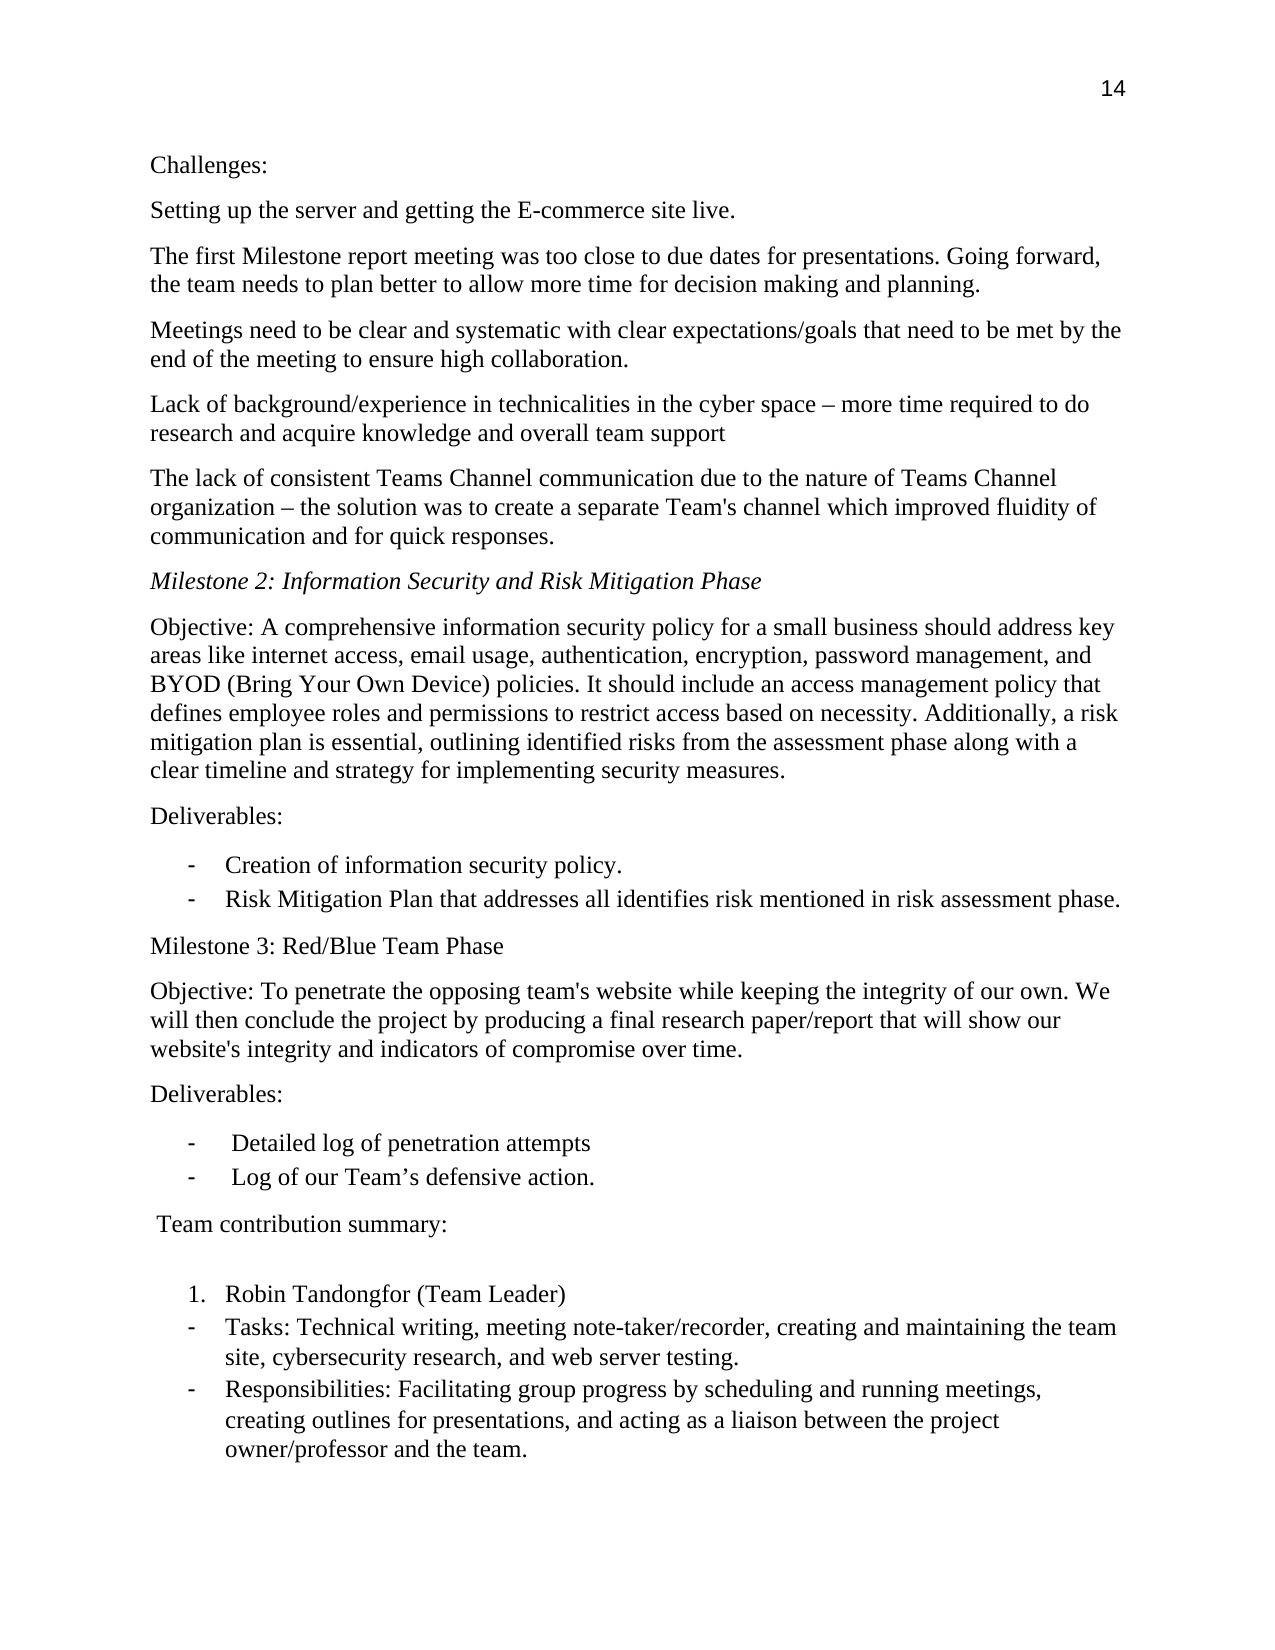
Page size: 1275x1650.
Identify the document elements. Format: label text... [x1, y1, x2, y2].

text Deliverables: [150, 801, 1125, 829]
text Team contribution summary: [150, 1209, 1125, 1238]
text Objective: A comprehensive information security policy for a small business should address key areas like internet access, email usage, authentication, encryption, password management, and BYOD (Bring Your Own Device) policies. It should include an access management policy that defines employee roles and permissions to restrict access based on necessity. Additionally, a risk mitigation plan is essential, outlining identified risks from the assessment phase along with a clear timeline and strategy for implementing security measures. [150, 612, 1125, 784]
text Lack of background/experience in technicalities in the cyber space – more time required to do research and acquire knowledge and overall team support [150, 389, 1125, 447]
list Robin Tandongfor (Team Leader) [187, 1279, 1125, 1308]
text Challenges: [150, 150, 1125, 179]
list Tasks: Technical writing, meeting note-taker/recorder, creating and maintaining the team site, cybersecurity research, and web server testing. [187, 1308, 1125, 1371]
text Milestone 2: Information Security and Risk Mitigation Phase [150, 566, 1125, 595]
list Risk Mitigation Plan that addresses all identifies risk mentioned in risk assessment phase. [187, 880, 1125, 914]
text Deliverables: [150, 1079, 1125, 1108]
text Objective: To penetrate the opposing team's website while keeping the integrity of our own. We will then conclude the project by producing a final research paper/report that will show our website's integrity and indicators of compromise over time. [150, 976, 1125, 1063]
list Creation of information security policy. [187, 846, 1125, 880]
text The lack of consistent Teams Channel communication due to the nature of Teams Channel organization – the solution was to create a separate Team's channel which improved fluidity of communication and for quick responses. [150, 463, 1125, 549]
list Responsibilities: Facilitating group progress by scheduling and running meetings, creating outlines for presentations, and acting as a liaison between the project owner/professor and the team. [187, 1371, 1125, 1463]
text Meetings need to be clear and systematic with clear expectations/goals that need to be met by the end of the meeting to ensure high collaboration. [150, 315, 1125, 372]
text Setting up the server and getting the E-commerce site live. [150, 195, 1125, 224]
text The first Milestone report meeting was too close to due dates for presentations. Going forward, the team needs to plan better to allow more time for decision making and planning. [150, 241, 1125, 298]
text Milestone 3: Red/Blue Team Phase [150, 931, 1125, 960]
list Log of our Team’s defensive action. [187, 1159, 1125, 1193]
list Detailed log of penetration attempts [187, 1125, 1125, 1159]
